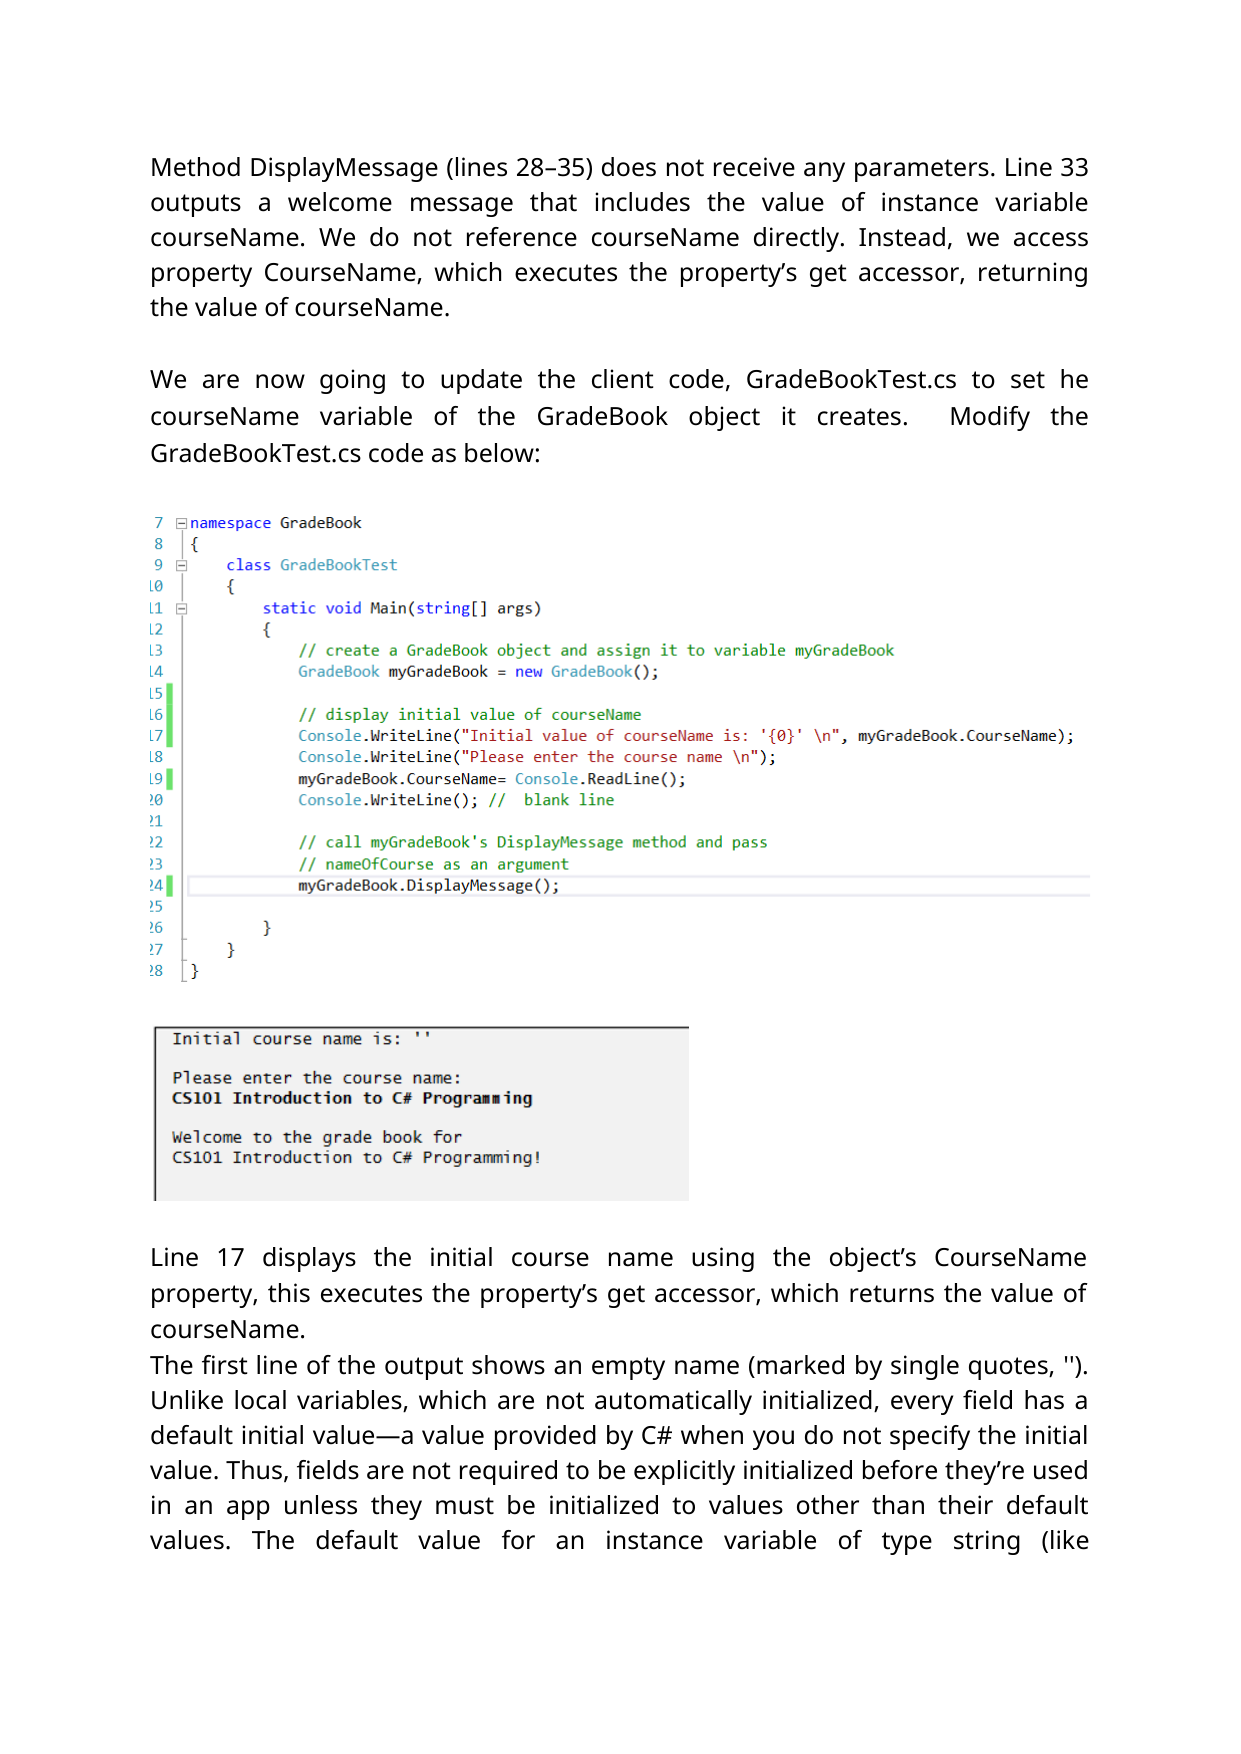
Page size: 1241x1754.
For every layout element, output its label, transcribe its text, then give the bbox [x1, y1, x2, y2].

text Method DisplayMessage (lines 28–35) does not receive any parameters. Line 33 outputs a welcome message that includes the value of instance variable courseName. We do not reference courseName directly. Instead, we access property CourseName, which executes the property’s get accessor, returning the value of courseName. [150, 150, 1090, 324]
text We are now going to update the client code, GradeBookTest.cs to set he courseName variable of the GradeBook object it creates. Modify the GradeBookTest.cs code as below: [150, 362, 1090, 469]
text Line 17 displays the initial course name using the object’s CourseName property, this executes the property’s get accessor, which returns the value of courseName. [150, 1239, 1088, 1346]
picture [150, 1024, 689, 1201]
picture [150, 508, 1091, 985]
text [150, 1348, 1090, 1557]
